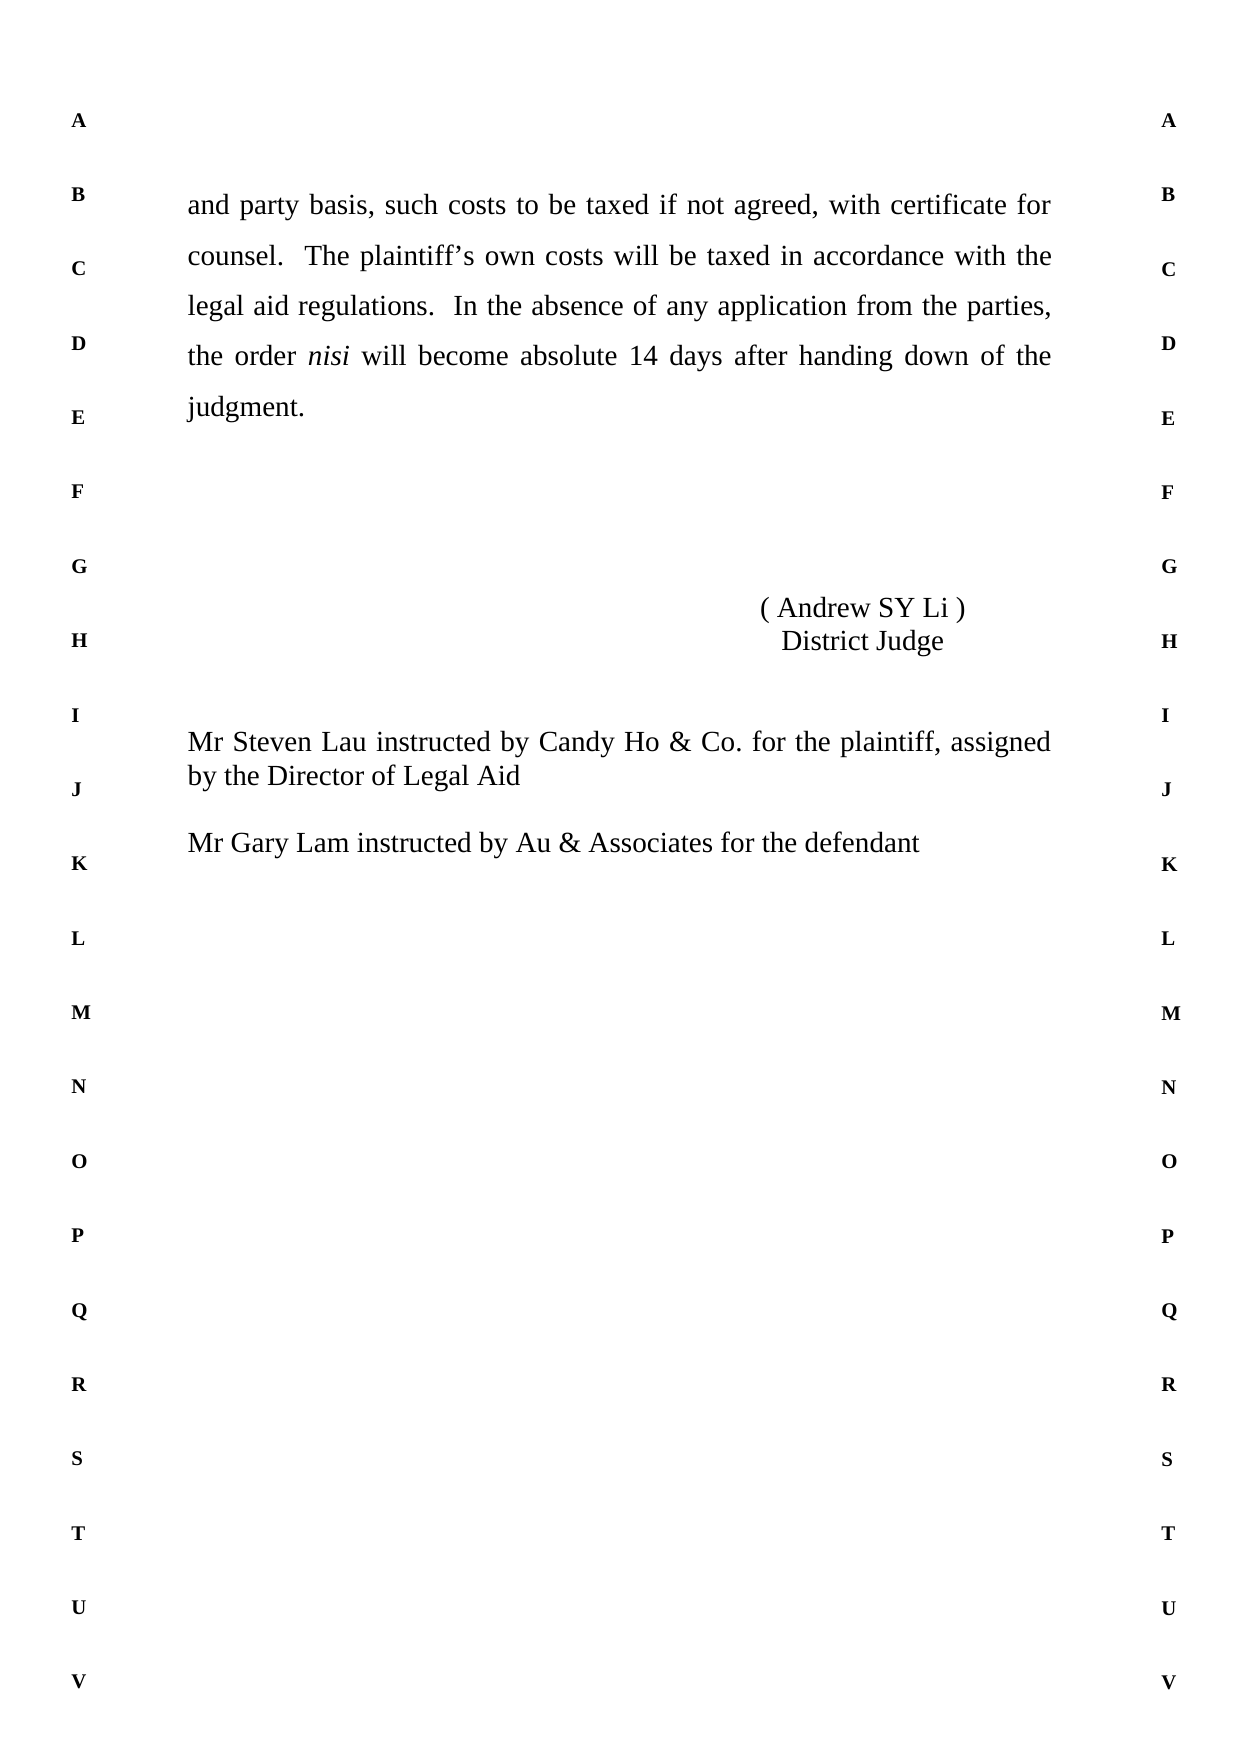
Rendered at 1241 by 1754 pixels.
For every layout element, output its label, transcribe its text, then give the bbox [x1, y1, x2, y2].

text ( Andrew SY Li ) [187, 590, 1053, 623]
text District Judge [187, 623, 1053, 657]
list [187, 187, 1053, 422]
text Mr Steven Lau instructed by Candy Ho & Co. for the plaintiff, assigned by the Director of Legal Aid [187, 724, 1053, 791]
text Mr Gary Lam instructed by Au & Associates for the defendant [187, 825, 1053, 858]
